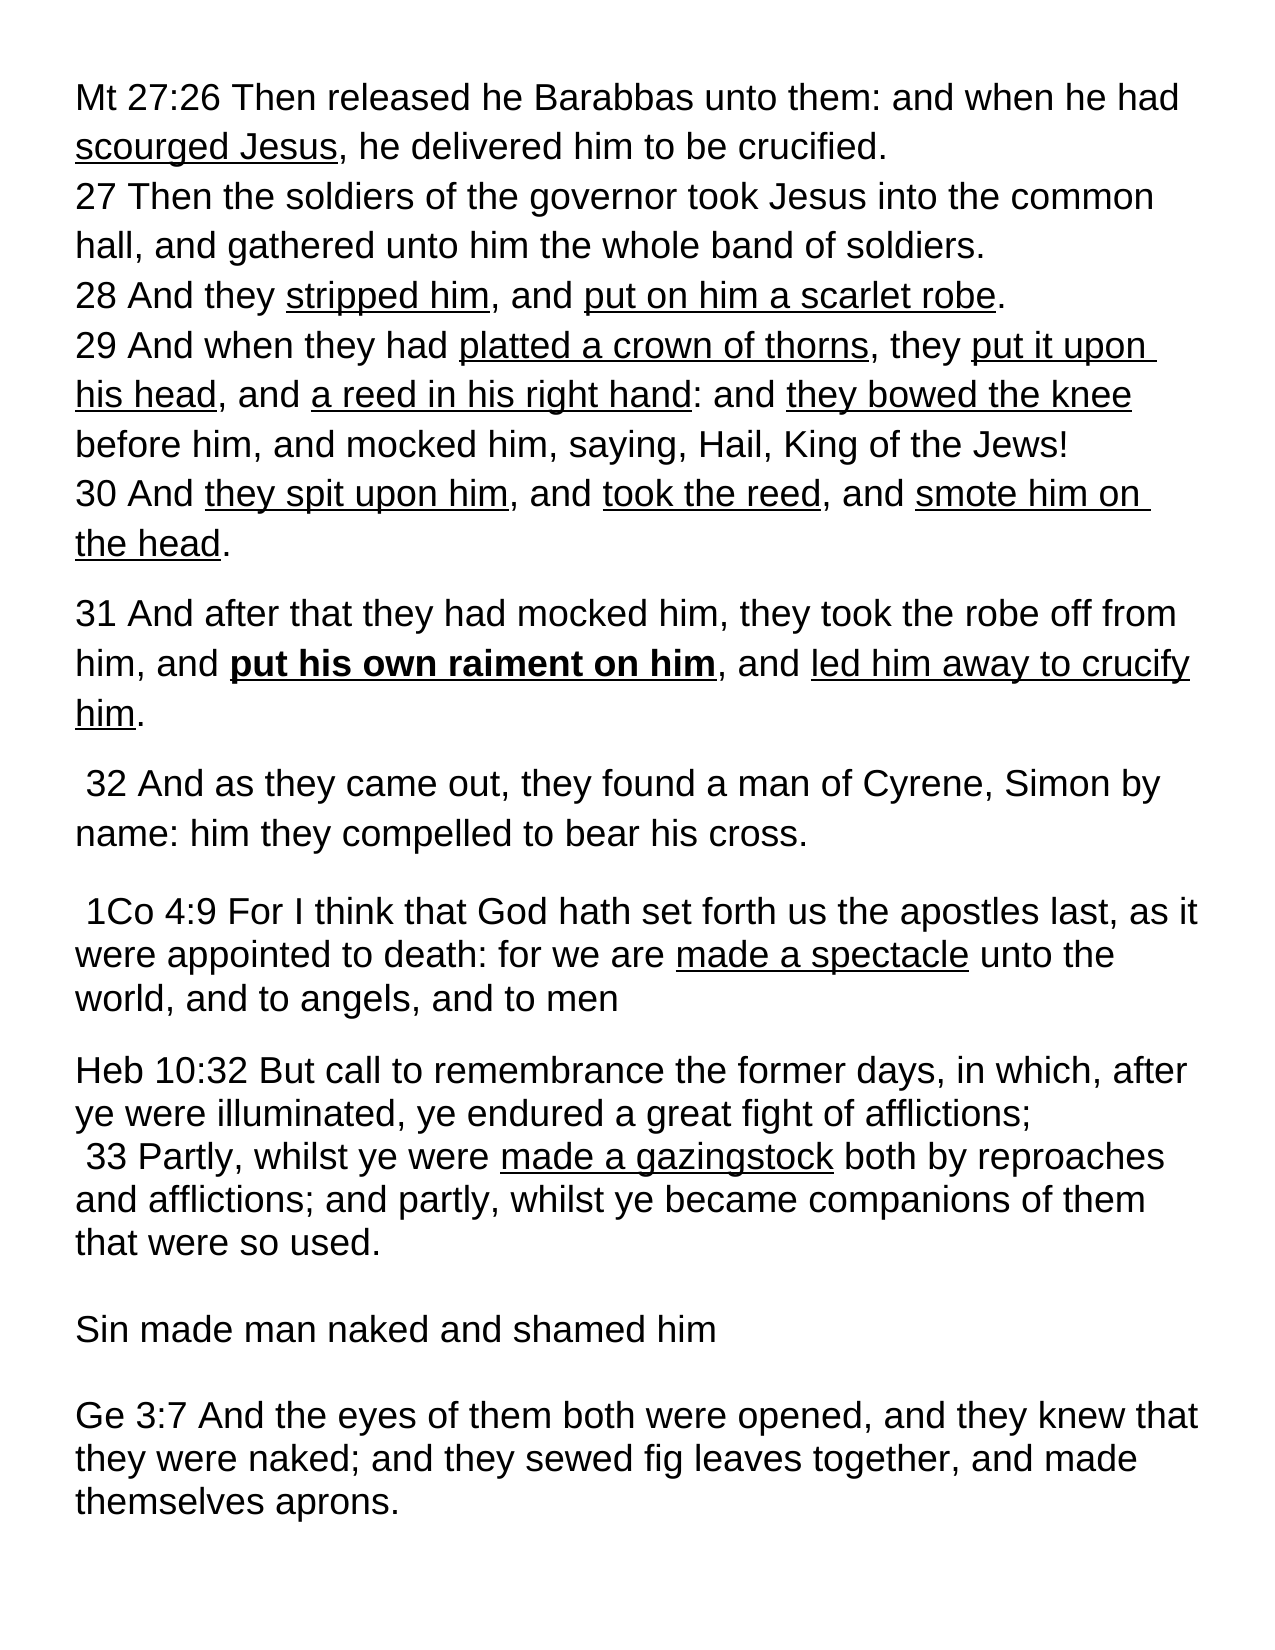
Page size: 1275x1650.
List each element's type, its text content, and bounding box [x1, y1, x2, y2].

text Ge 3:7 And the eyes of them both were opened, and they knew that they were naked; and they sewed fig leaves together, and made themselves aprons. [75, 1393, 1200, 1522]
text 33 Partly, whilst ye were made a gazingstock both by reproaches and afflictions; and partly, whilst ye became companions of them that were so used. [75, 1134, 1200, 1264]
text Mt 27:26 Then released he Barabbas unto them: and when he had scourged Jesus, he delivered him to be crucified. 27 Then the soldiers of the governor took Jesus into the common hall, and gathered unto him the whole band of soldiers. 28 And they stripped him, and put on him a scarlet robe. 29 And when they had platted a crown of thorns, they put it upon his head, and a reed in his right hand: and they bowed the knee before him, and mocked him, saying, Hail, King of the Jews! 30 And they spit upon him, and took the reed, and smote him on the head. [75, 75, 1200, 564]
text 1Co 4:9 For I think that God hath set forth us the apostles last, as it were appointed to death: for we are made a spectacle unto the world, and to angels, and to men [75, 889, 1200, 1019]
text Heb 10:32 But call to remembrance the former days, in which, after ye were illuminated, ye endured a great fight of afflictions; [75, 1048, 1200, 1134]
text Sin made man naked and shamed him [75, 1307, 1200, 1350]
text 32 And as they came out, they found a man of Cyrene, Simon by name: him they compelled to bear his cross. [75, 761, 1200, 854]
text 31 And after that they had mocked him, they took the robe off from him, and put his own raiment on him, and led him away to crucify him. [75, 592, 1200, 734]
